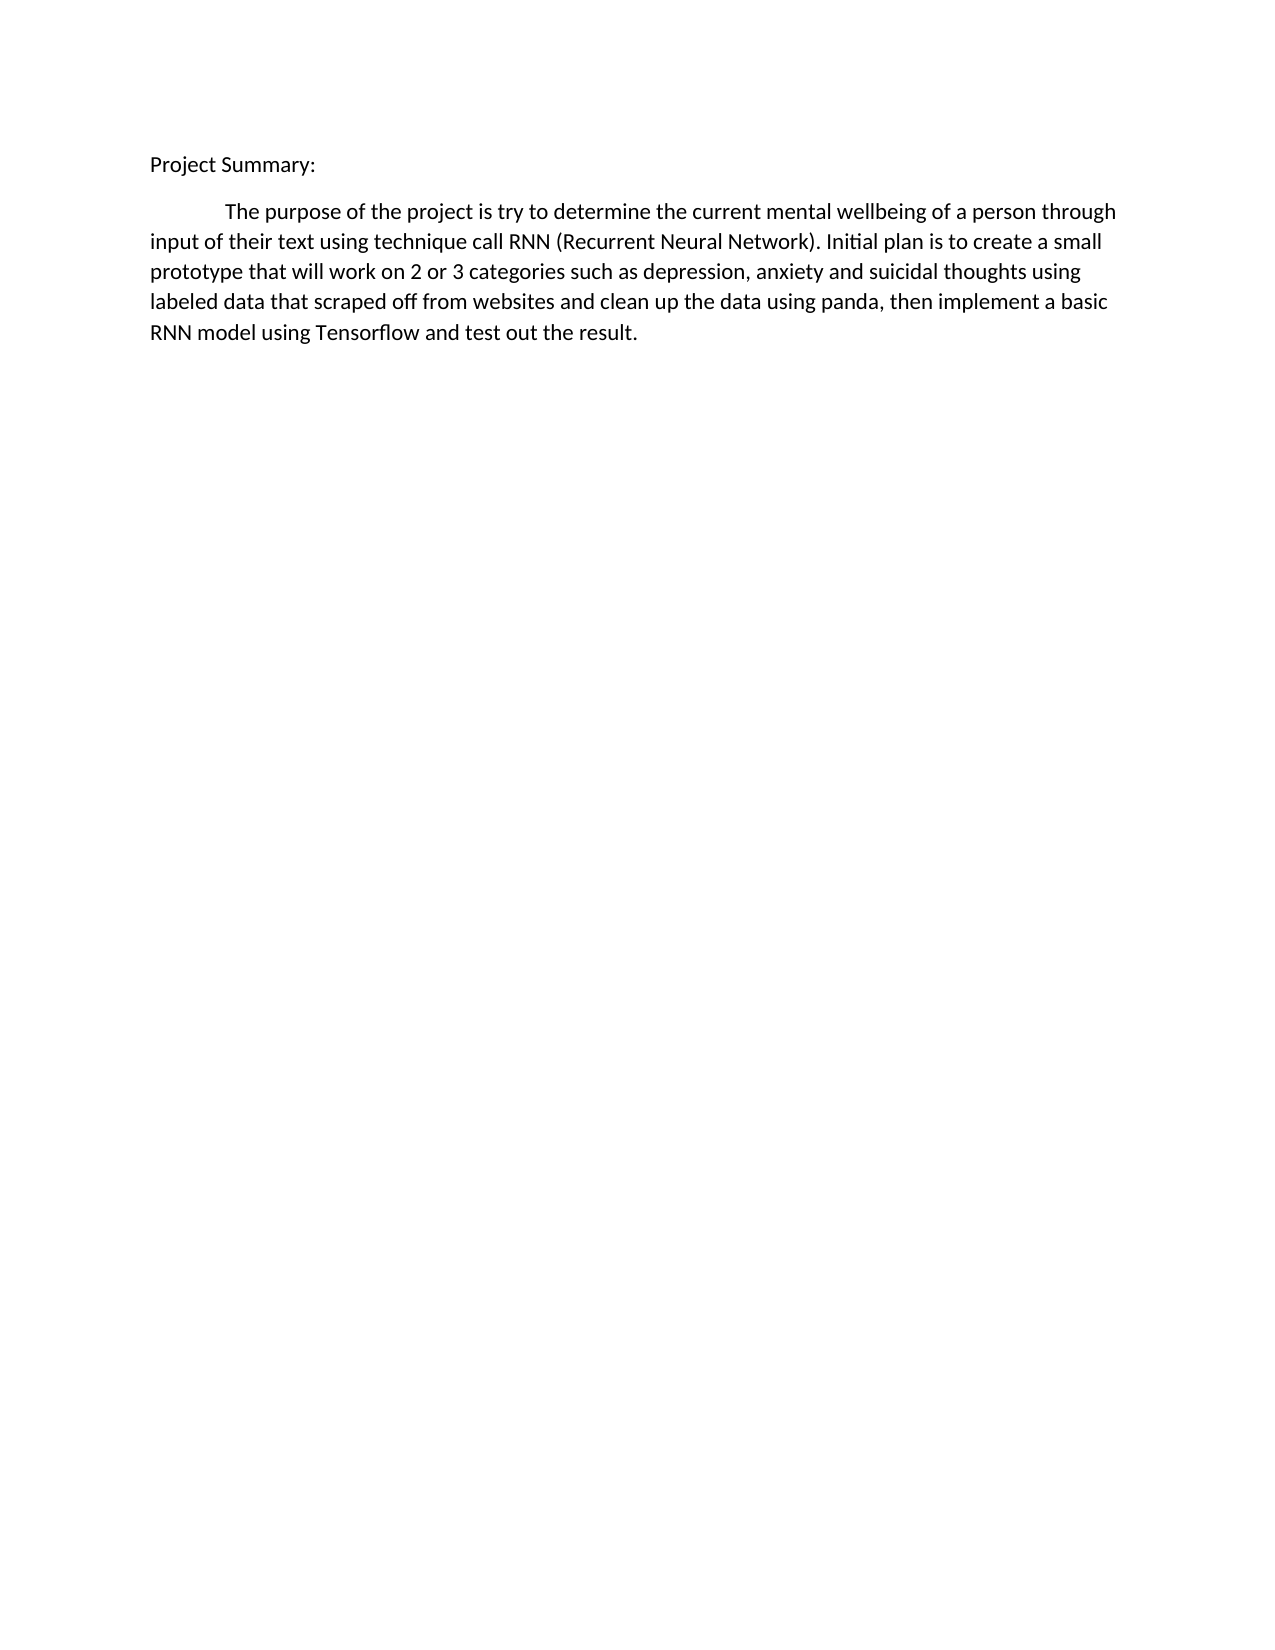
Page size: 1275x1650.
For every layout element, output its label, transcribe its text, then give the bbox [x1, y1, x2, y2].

text Project Summary: [150, 150, 1125, 178]
text The purpose of the project is try to determine the current mental wellbeing of a person through input of their text using technique call RNN (Recurrent Neural Network). Initial plan is to create a small prototype that will work on 2 or 3 categories such as depression, anxiety and suicidal thoughts using labeled data that scraped off from websites and clean up the data using panda, then implement a basic RNN model using Tensorflow and test out the result. [150, 197, 1125, 346]
